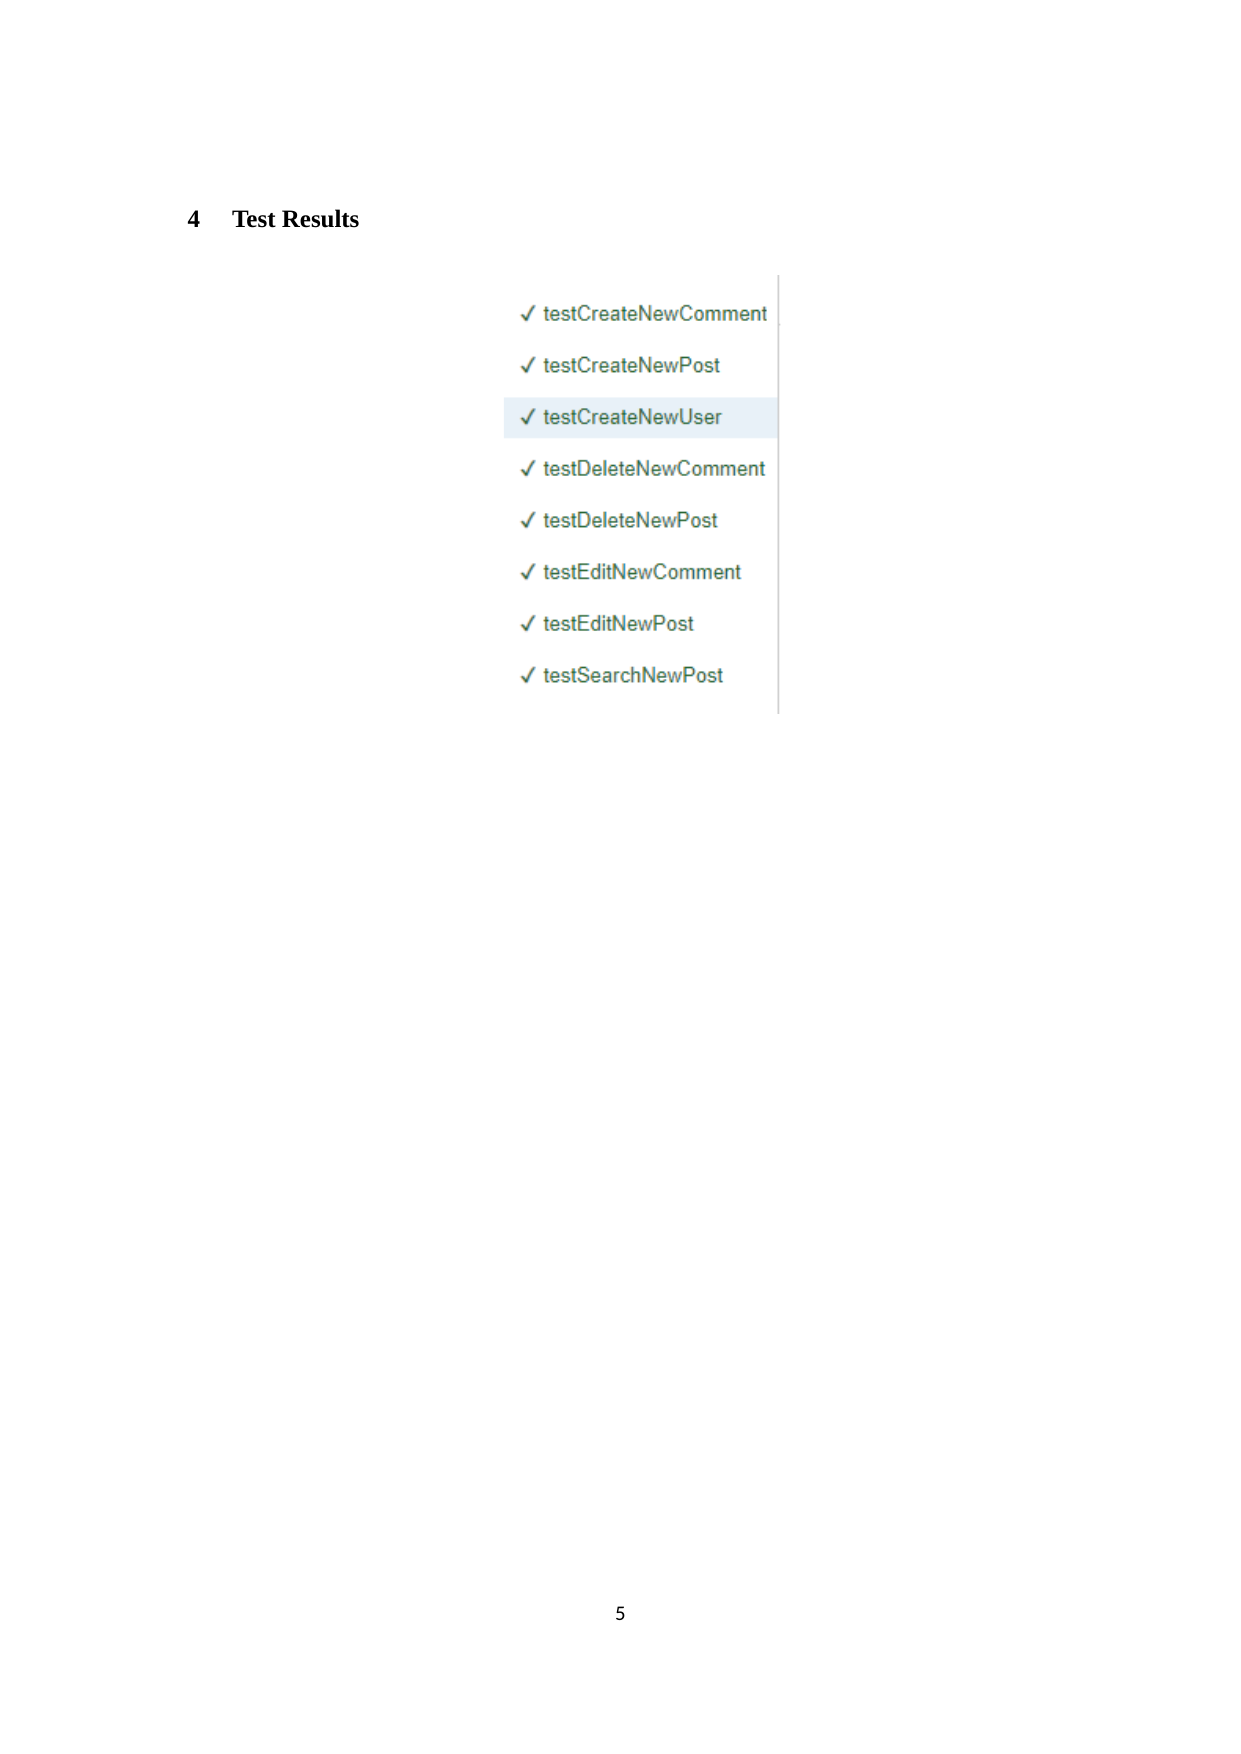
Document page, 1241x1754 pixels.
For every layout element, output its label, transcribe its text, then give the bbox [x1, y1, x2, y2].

list Test Results [187, 200, 1053, 237]
picture [503, 275, 781, 714]
